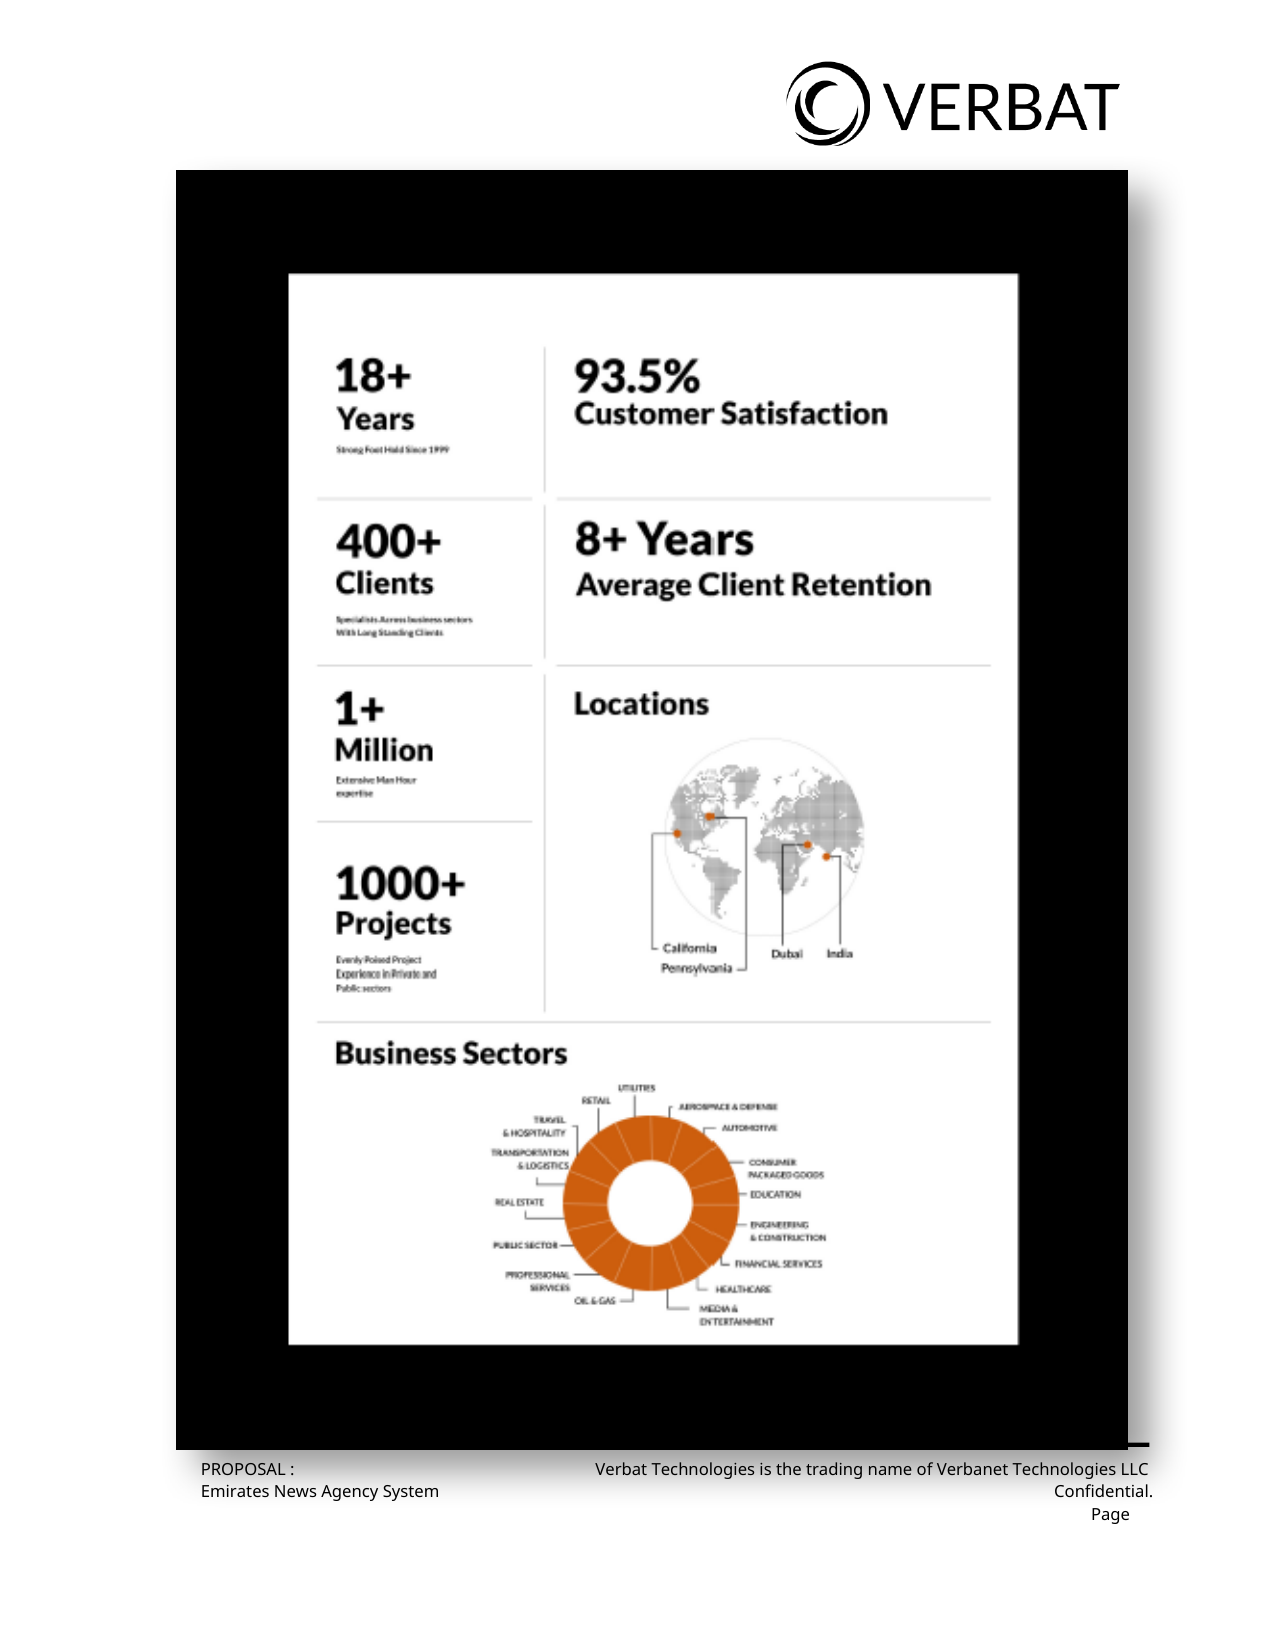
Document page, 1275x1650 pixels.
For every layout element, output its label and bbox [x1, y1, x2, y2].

picture [782, 57, 1121, 146]
picture [249, 243, 1055, 1377]
